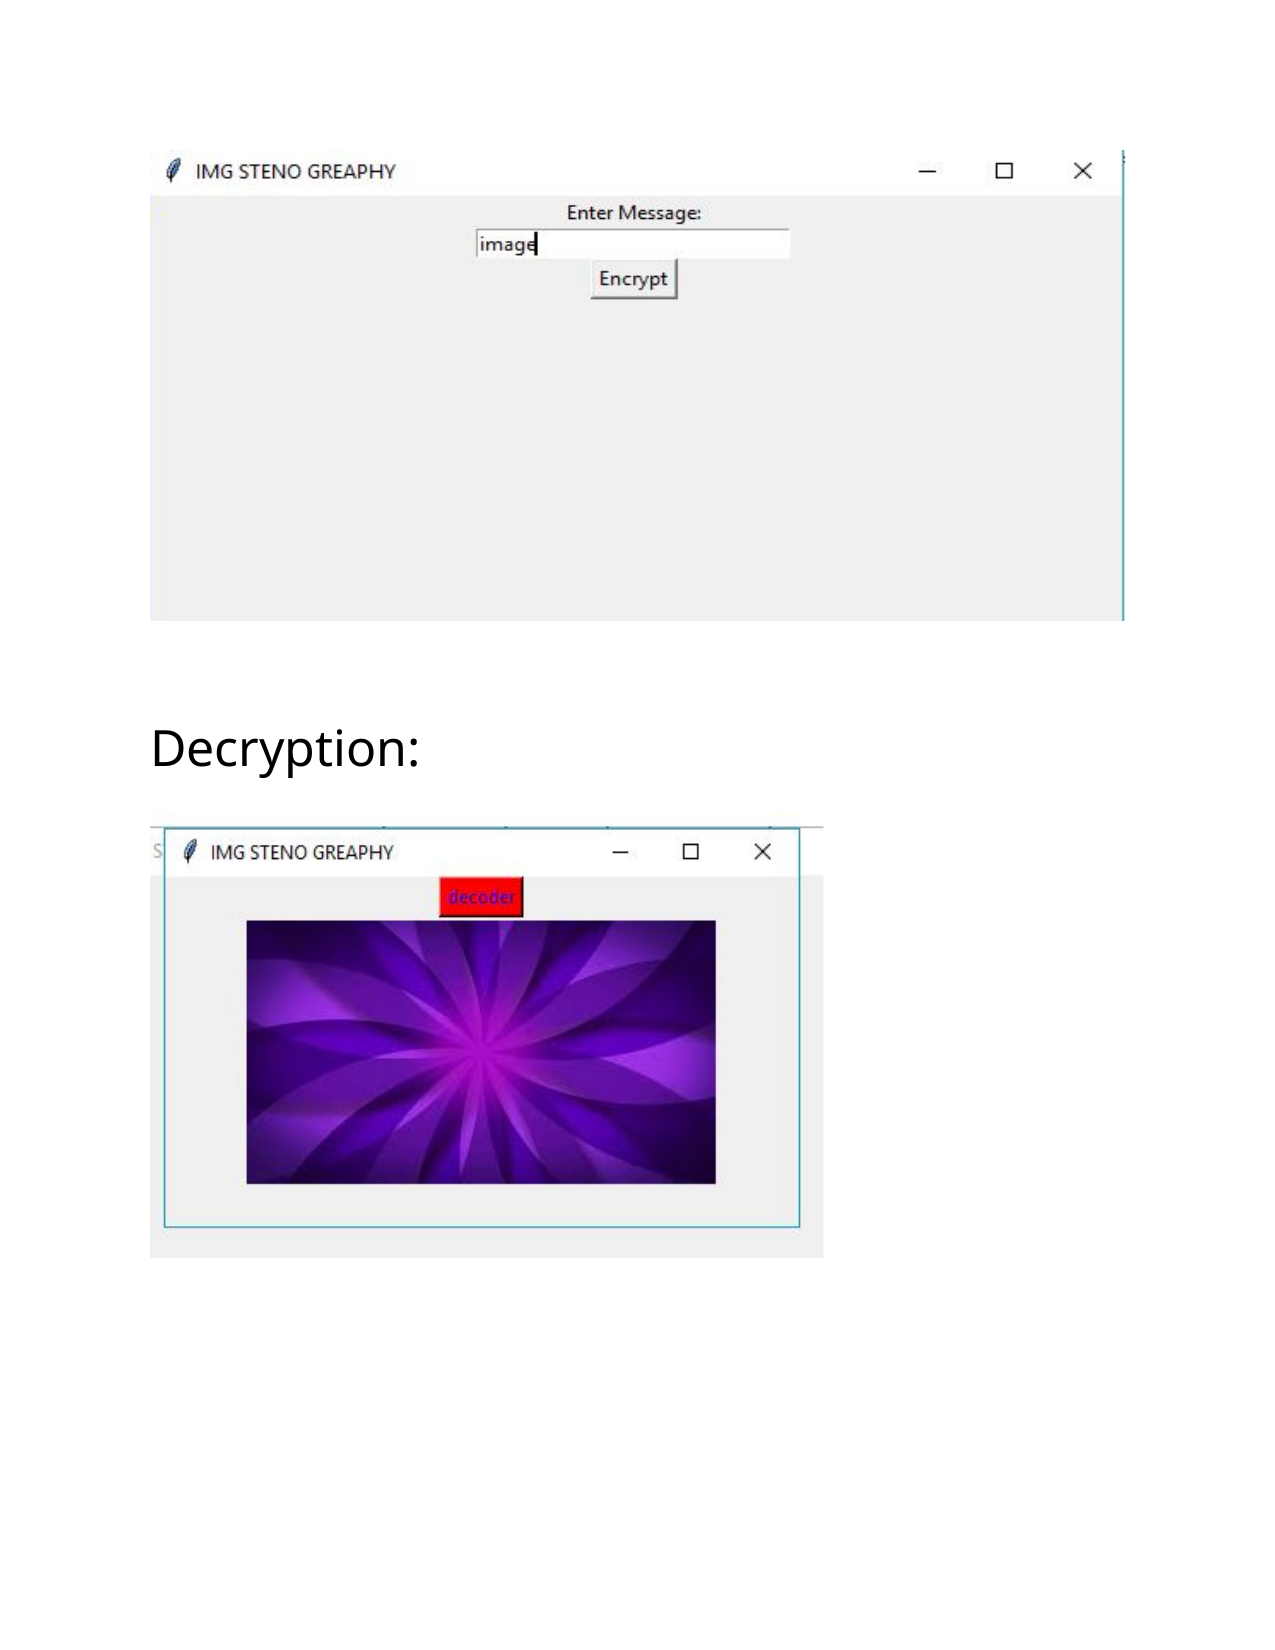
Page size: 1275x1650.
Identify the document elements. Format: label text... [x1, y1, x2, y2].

picture [150, 150, 1125, 621]
text Decryption: [150, 713, 1125, 781]
picture [150, 812, 824, 1258]
